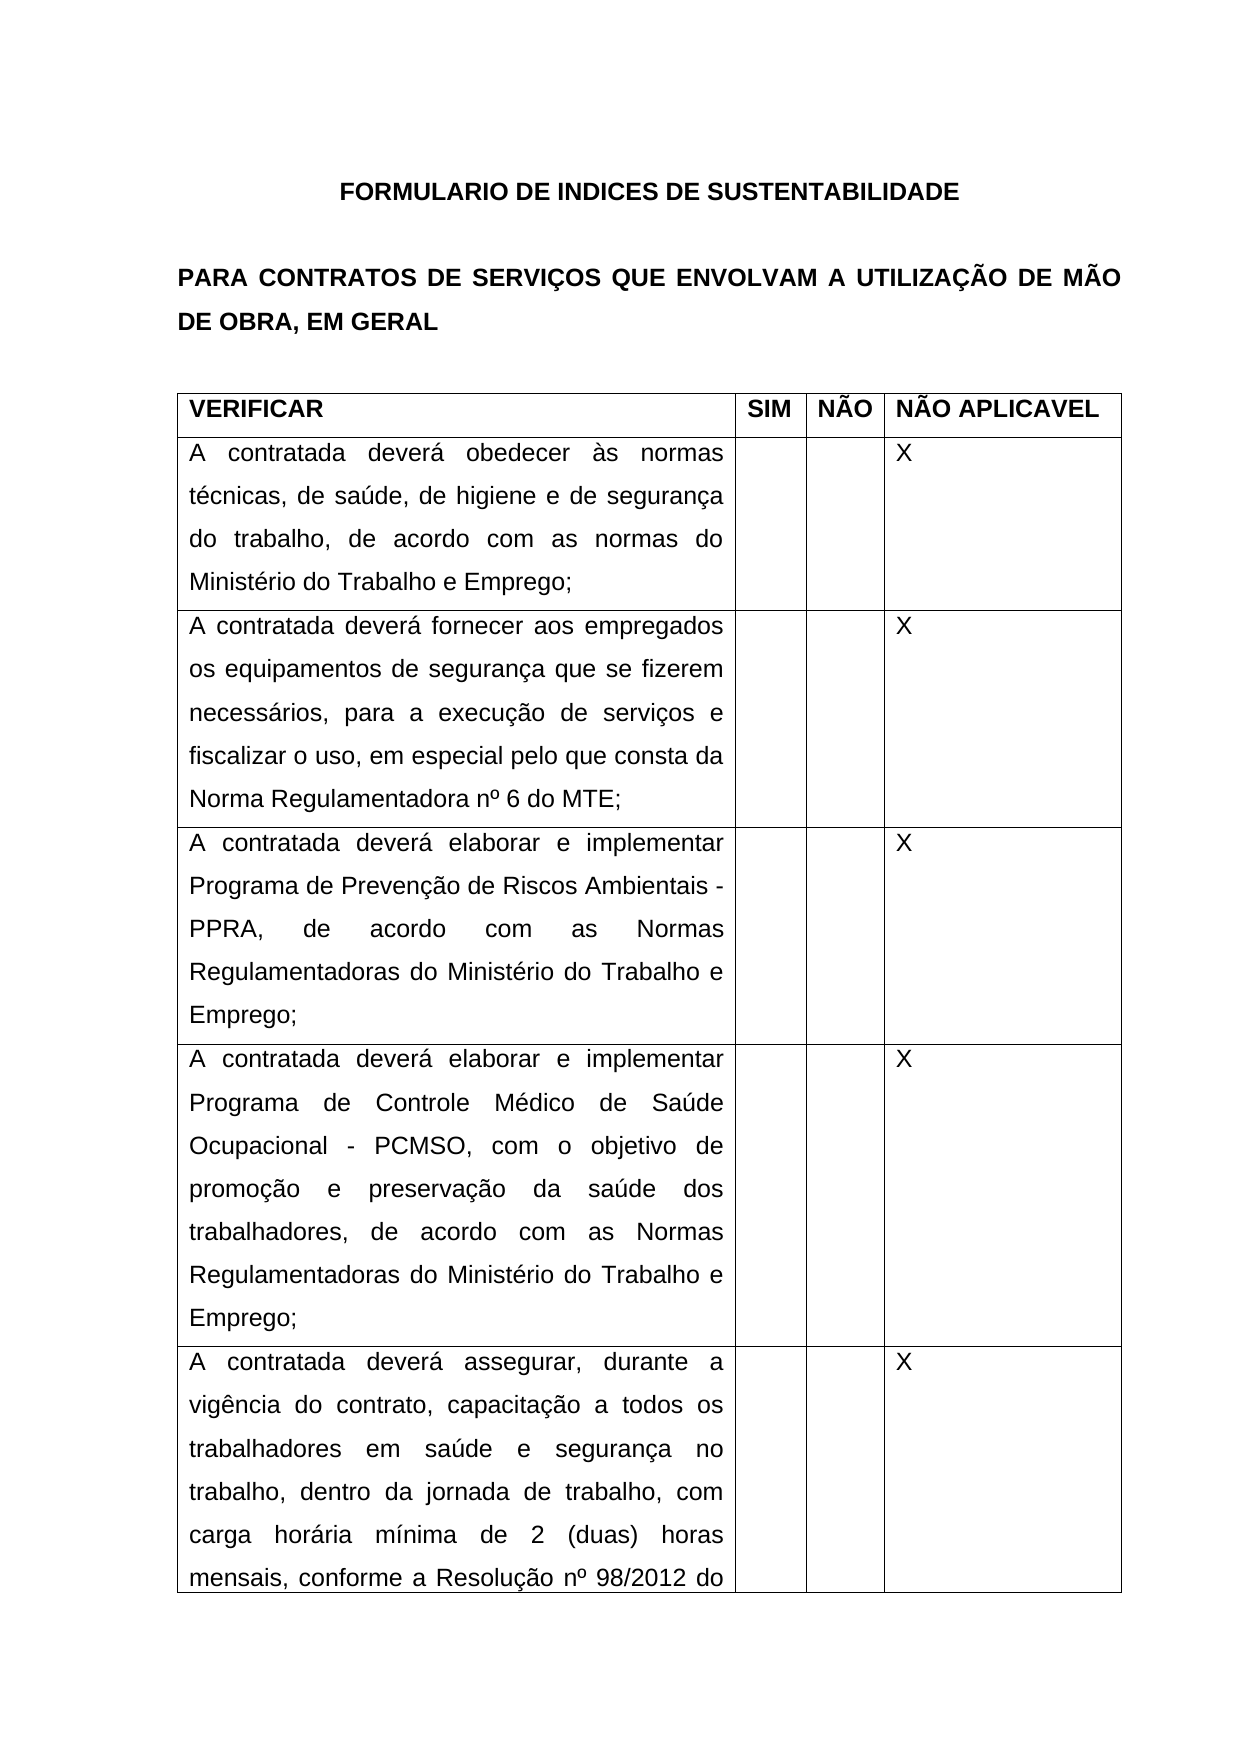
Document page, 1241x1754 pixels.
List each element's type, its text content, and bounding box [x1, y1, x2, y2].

table_cell [807, 1347, 884, 1592]
table_header NÃO [807, 394, 884, 437]
table_cell A contratada deverá elaborar e implementar Programa de Controle Médico de Saúde Ocupacional - PCMSO, com o objetivo de promoção e preservação da saúde dos trabalhadores, de acordo com as Normas Regulamentadoras do Ministério do Trabalho e Emprego; [178, 1045, 735, 1346]
table_header VERIFICAR [178, 394, 735, 437]
table_cell [807, 438, 884, 610]
table_cell X [885, 828, 1121, 1043]
table_cell X [885, 438, 1121, 610]
table_header SIM [736, 394, 806, 437]
table_header NÃO APLICAVEL [885, 394, 1121, 437]
text PARA CONTRATOS DE SERVIÇOS QUE ENVOLVAM A UTILIZAÇÃO DE MÃO DE OBRA, EM GERAL [177, 263, 1122, 335]
text FORMULARIO DE INDICES DE SUSTENTABILIDADE [177, 177, 1122, 206]
table_cell [807, 828, 884, 1043]
table_cell [807, 611, 884, 827]
table_cell [736, 828, 806, 1043]
table_cell X [885, 1045, 1121, 1346]
table_cell X [885, 611, 1121, 827]
table_cell A contratada deverá fornecer aos empregados os equipamentos de segurança que se fizerem necessários, para a execução de serviços e fiscalizar o uso, em especial pelo que consta da Norma Regulamentadora nº 6 do MTE; [178, 611, 735, 827]
table_cell [736, 1347, 806, 1592]
table_cell [736, 438, 806, 610]
table_cell X [885, 1347, 1121, 1592]
table_cell [736, 611, 806, 827]
table_cell A contratada deverá obedecer às normas técnicas, de saúde, de higiene e de segurança do trabalho, de acordo com as normas do Ministério do Trabalho e Emprego; [178, 438, 735, 610]
table_cell A contratada deverá elaborar e implementar Programa de Prevenção de Riscos Ambientais - PPRA, de acordo com as Normas Regulamentadoras do Ministério do Trabalho e Emprego; [178, 828, 735, 1043]
table_cell [736, 1045, 806, 1346]
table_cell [178, 1347, 735, 1592]
table_cell [807, 1045, 884, 1346]
